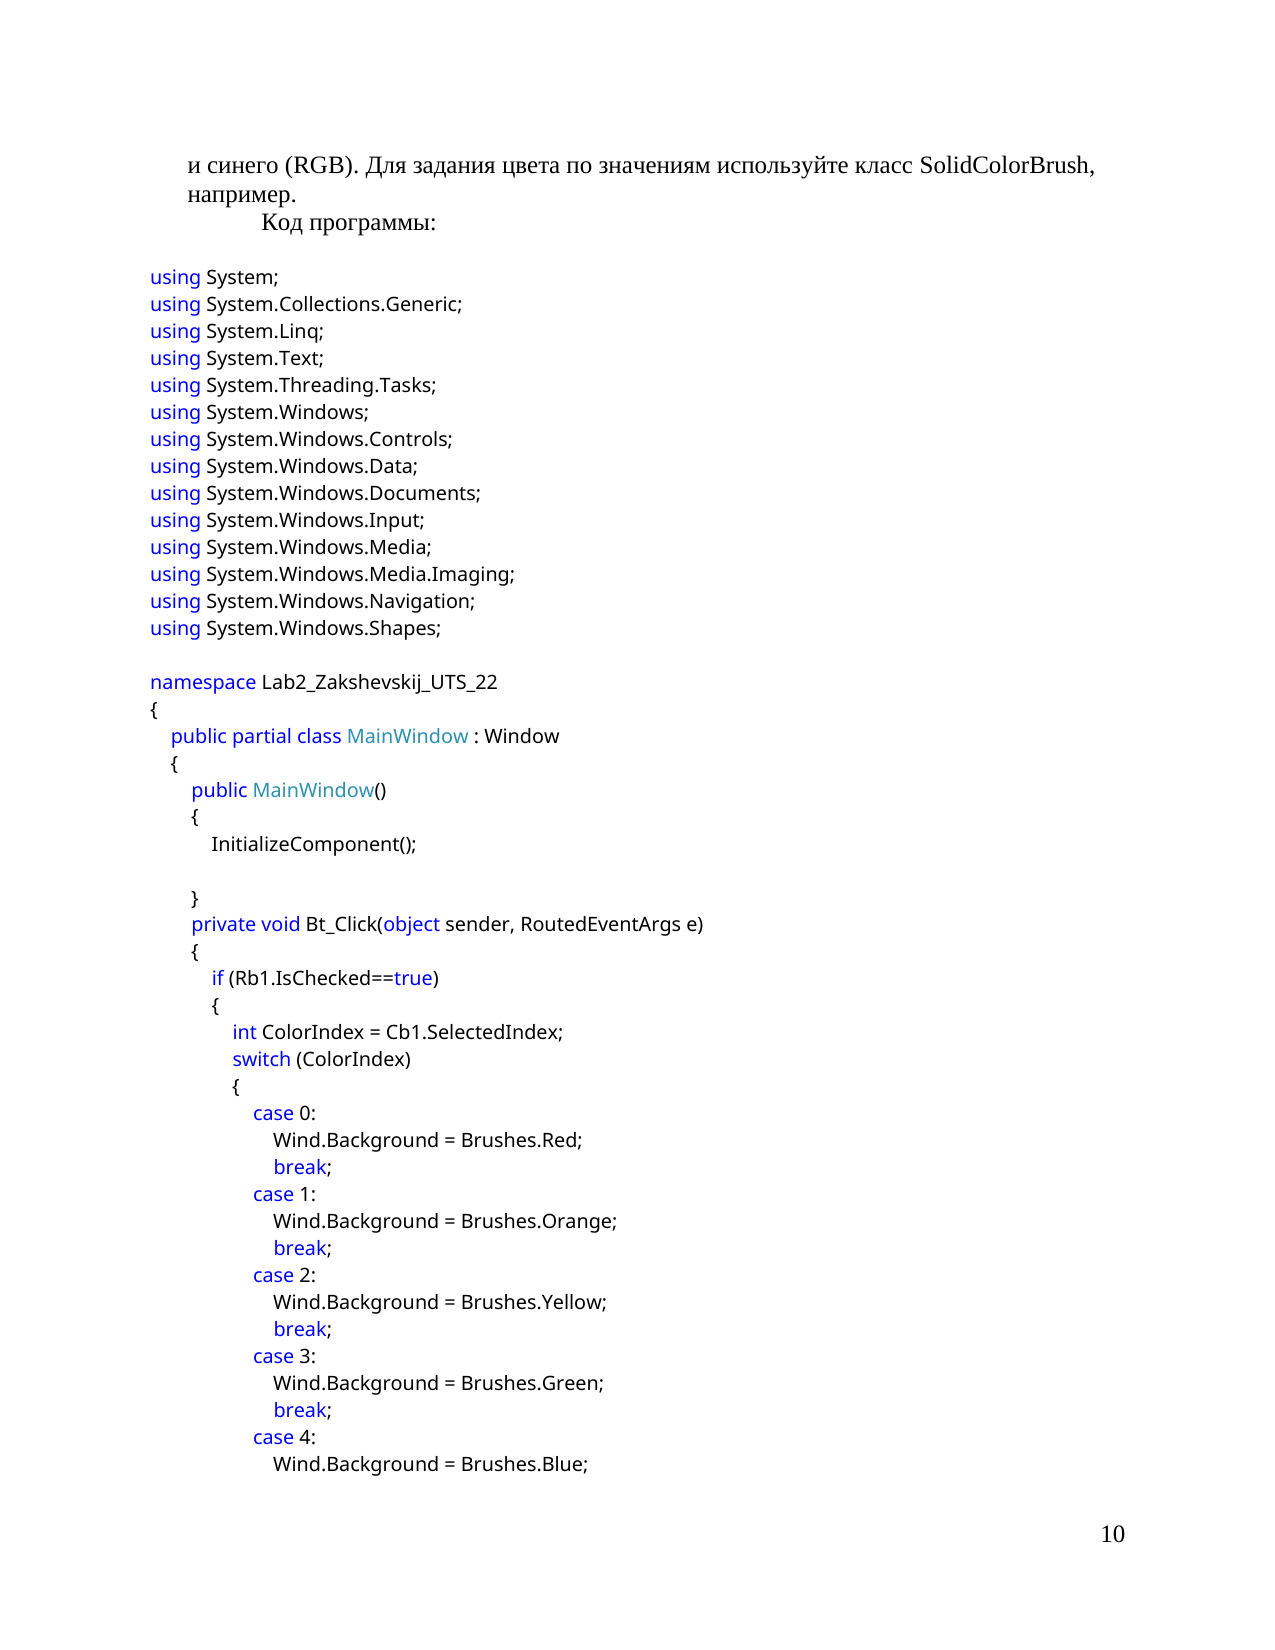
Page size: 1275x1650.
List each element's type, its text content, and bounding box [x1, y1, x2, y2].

text using System.Windows.Media.Imaging; [150, 560, 1125, 587]
text using System.Windows.Navigation; [150, 587, 1125, 614]
text } [150, 884, 1125, 911]
text Wind.Background = Brushes.Green; [150, 1369, 1125, 1396]
text int ColorIndex = Cb1.SelectedIndex; [150, 1019, 1125, 1046]
text break; [150, 1315, 1125, 1342]
text { [150, 938, 1125, 965]
text case 3: [150, 1342, 1125, 1369]
text public MainWindow() [150, 776, 1125, 803]
text using System.Windows.Media; [150, 533, 1125, 560]
text using System.Linq; [150, 317, 1125, 344]
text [187, 150, 1125, 207]
text using System.Threading.Tasks; [150, 371, 1125, 398]
text break; [150, 1234, 1125, 1261]
text Код программы: [187, 207, 1125, 236]
text private void Bt_Click(object sender, RoutedEventArgs e) [150, 911, 1125, 938]
text { [150, 695, 1125, 722]
text { [150, 1073, 1125, 1099]
text if (Rb1.IsChecked==true) [150, 965, 1125, 992]
text using System; [150, 263, 1125, 290]
text using System.Windows.Documents; [150, 479, 1125, 506]
text break; [150, 1396, 1125, 1423]
text using System.Windows.Data; [150, 452, 1125, 479]
text { [150, 992, 1125, 1019]
text using System.Windows; [150, 398, 1125, 425]
text case 2: [150, 1261, 1125, 1288]
text switch (ColorIndex) [150, 1046, 1125, 1073]
text case 4: [150, 1423, 1125, 1450]
text { [150, 749, 1125, 776]
text using System.Windows.Input; [150, 506, 1125, 533]
text using System.Windows.Controls; [150, 425, 1125, 452]
text public partial class MainWindow : Window [150, 722, 1125, 749]
text namespace Lab2_Zakshevskij_UTS_22 [150, 668, 1125, 695]
text Wind.Background = Brushes.Red; [150, 1127, 1125, 1153]
text Wind.Background = Brushes.Blue; [150, 1450, 1125, 1477]
text using System.Windows.Shapes; [150, 614, 1125, 641]
text Wind.Background = Brushes.Yellow; [150, 1288, 1125, 1315]
text Wind.Background = Brushes.Orange; [150, 1207, 1125, 1234]
text case 0: [150, 1099, 1125, 1127]
text { [150, 803, 1125, 830]
text InitializeComponent(); [150, 830, 1125, 857]
text using System.Collections.Generic; [150, 290, 1125, 317]
text break; [150, 1153, 1125, 1181]
text using System.Text; [150, 344, 1125, 371]
text case 1: [150, 1181, 1125, 1207]
